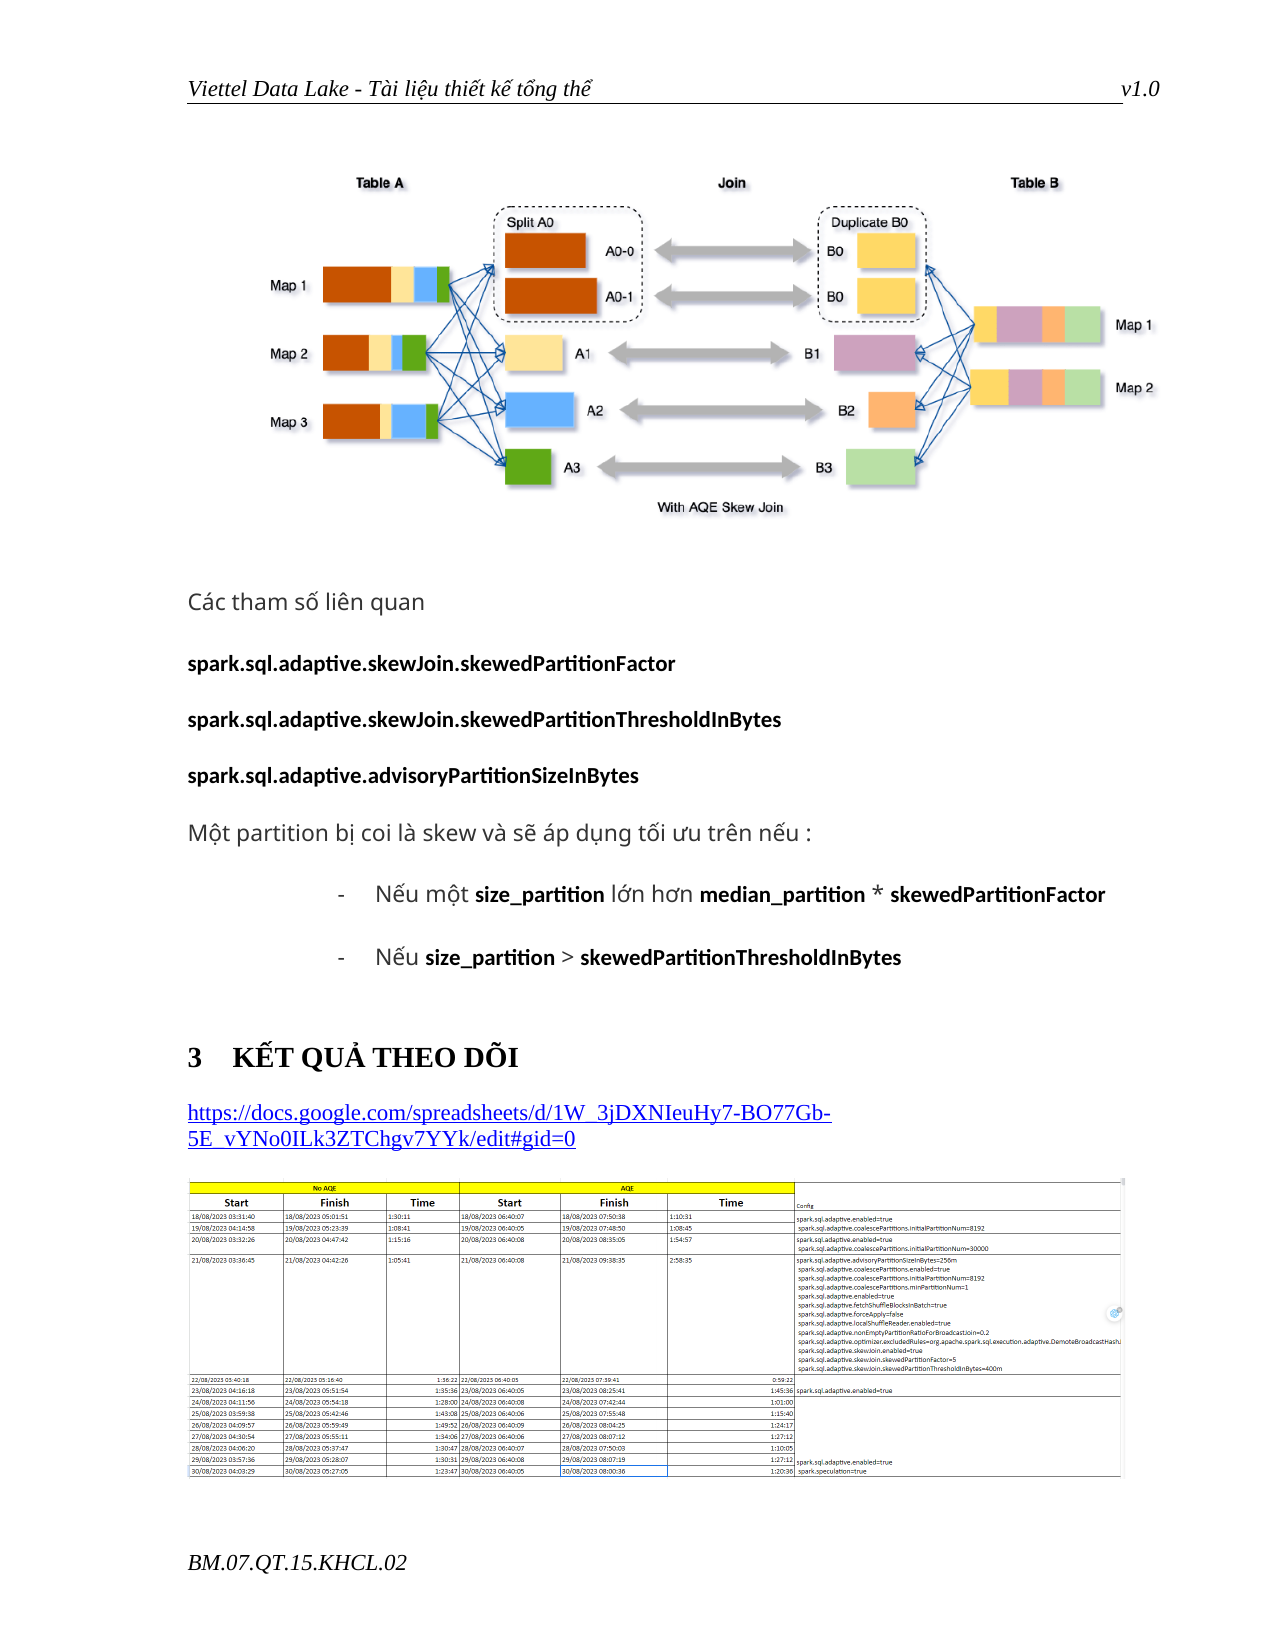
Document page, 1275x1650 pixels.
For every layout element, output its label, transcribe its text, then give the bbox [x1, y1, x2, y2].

text Một partition bị coi là skew và sẽ áp dụng tối ưu trên nếu : [187, 817, 1125, 848]
subtitle Kết quả theo dõi [187, 1040, 1125, 1074]
list Nếu một size_partition lớn hơn median_partition * skewedPartitionFactor [337, 878, 1125, 909]
picture [262, 150, 1200, 562]
text Các tham số liên quan [187, 586, 1125, 617]
text spark.sql.adaptive.skewJoin.skewedPartitionFactor [187, 649, 1125, 677]
text spark.sql.adaptive.advisoryPartitionSizeInBytes [187, 761, 1125, 789]
list Nếu size_partition > skewedPartitionThresholdInBytes [337, 940, 1125, 972]
picture [187, 1178, 1125, 1479]
text https://docs.google.com/spreadsheets/d/1W_3jDXNIeuHy7-BO77Gb-5E_vYNo0ILk3ZTChgv7YYk/edit#gid=0 [187, 1099, 1125, 1152]
text spark.sql.adaptive.skewJoin.skewedPartitionThresholdInBytes [187, 705, 1125, 733]
